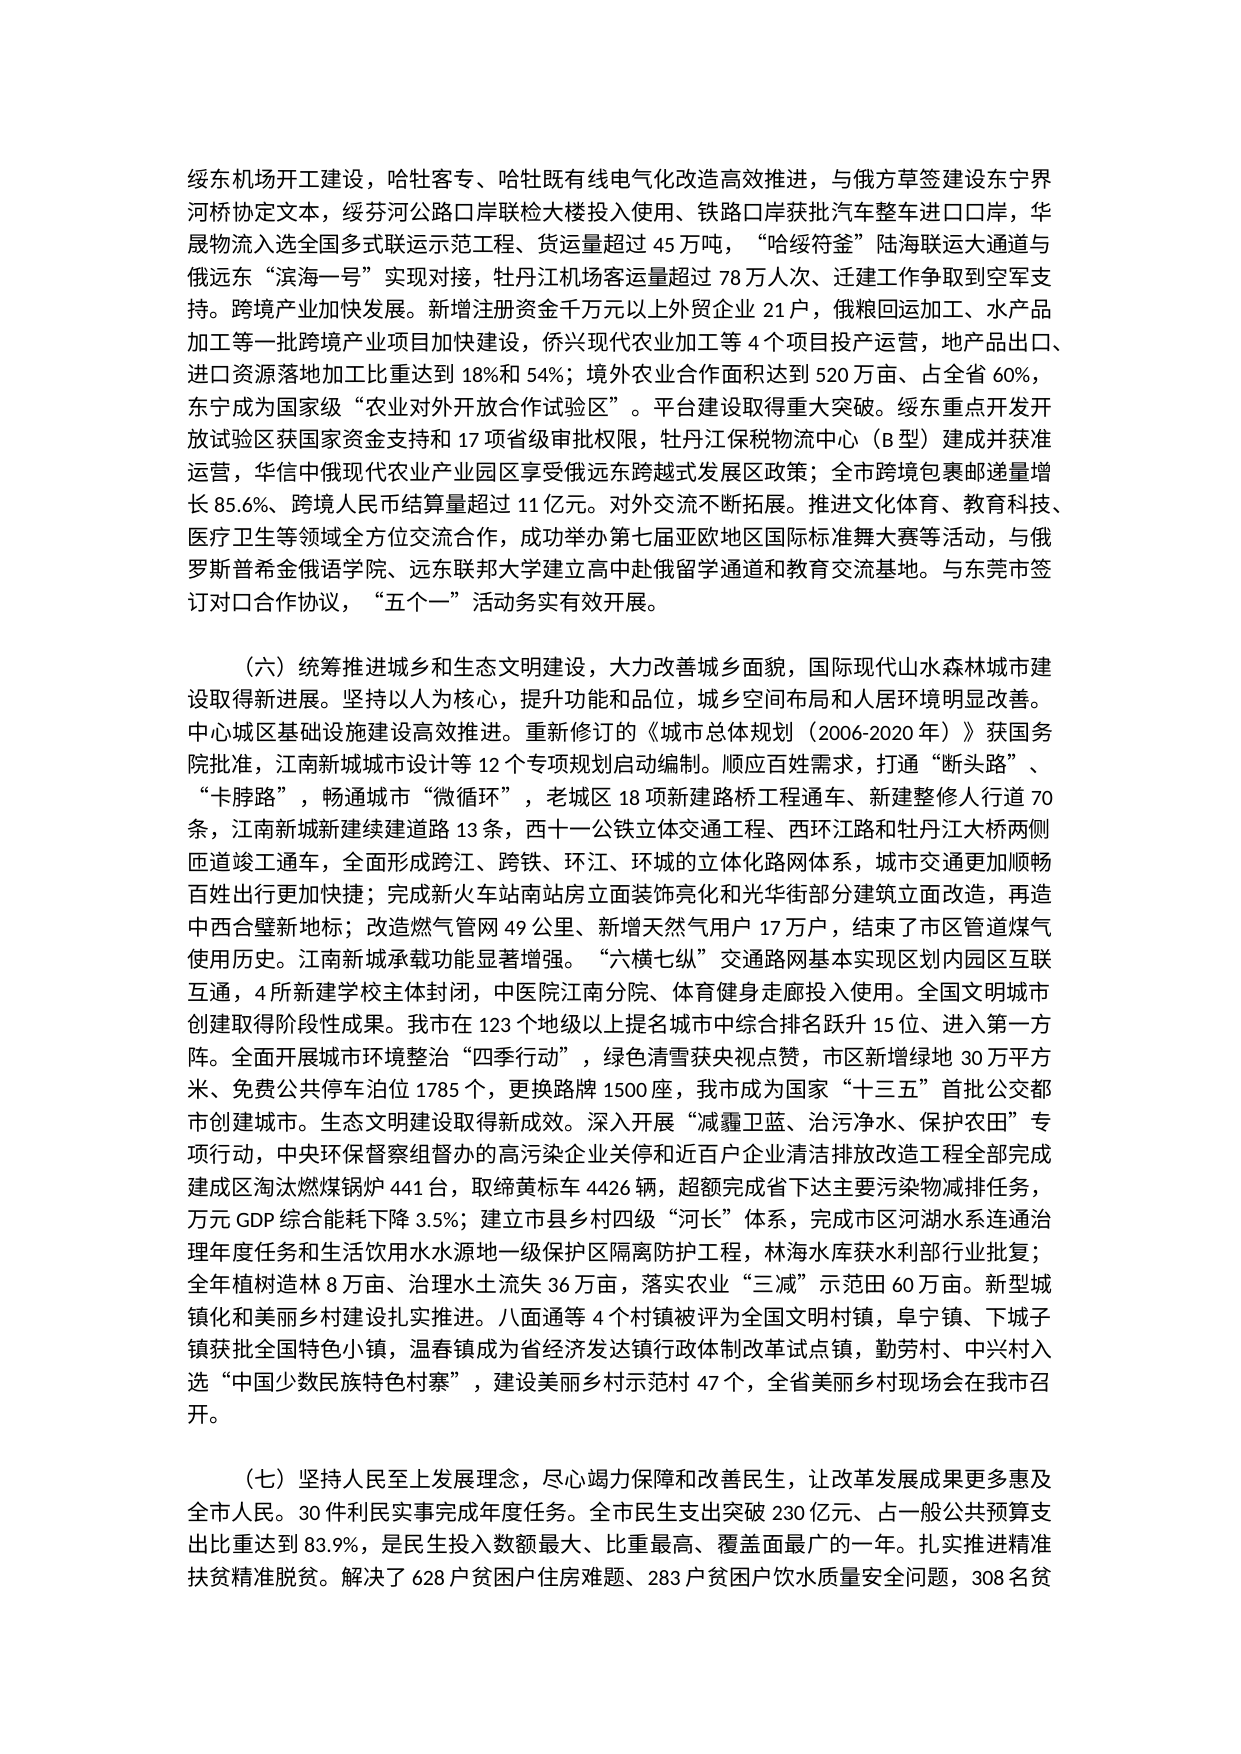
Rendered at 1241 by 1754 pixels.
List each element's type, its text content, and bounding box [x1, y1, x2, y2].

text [187, 1462, 1053, 1592]
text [187, 162, 1053, 617]
text （六）统筹推进城乡和生态文明建设，大力改善城乡面貌，国际现代山水森林城市建设取得新进展。坚持以人为核心，提升功能和品位，城乡空间布局和人居环境明显改善。中心城区基础设施建设高效推进。重新修订的《城市总体规划（2006-2020年）》获国务院批准，江南新城城市设计等12个专项规划启动编制。顺应百姓需求，打通“断头路”、“卡脖路”，畅通城市“微循环”，老城区18项新建路桥工程通车、新建整修人行道70条，江南新城新建续建道路13条，西十一公铁立体交通工程、西环江路和牡丹江大桥两侧匝道竣工通车，全面形成跨江、跨铁、环江、环城的立体化路网体系，城市交通更加顺畅，百姓出行更加快捷；完成新火车站南站房立面装饰亮化和光华街部分建筑立面改造，再造中西合璧新地标；改造燃气管网49公里、新增天然气用户17万户，结束了市区管道煤气使用历史。江南新城承载功能显著增强。“六横七纵”交通路网基本实现区划内园区互联互通，4所新建学校主体封闭，中医院江南分院、体育健身走廊投入使用。全国文明城市创建取得阶段性成果。我市在123个地级以上提名城市中综合排名跃升15位、进入第一方阵。全面开展城市环境整治“四季行动”，绿色清雪获央视点赞，市区新增绿地30万平方米、免费公共停车泊位1785个，更换路牌1500座，我市成为国家“十三五”首批公交都市创建城市。生态文明建设取得新成效。深入开展“减霾卫蓝、治污净水、保护农田”专项行动，中央环保督察组督办的高污染企业关停和近百户企业清洁排放改造工程全部完成，建成区淘汰燃煤锅炉441台，取缔黄标车4426辆，超额完成省下达主要污染物减排任务，万元GDP综合能耗下降3.5%；建立市县乡村四级“河长”体系，完成市区河湖水系连通治理年度任务和生活饮用水水源地一级保护区隔离防护工程，林海水库获水利部行业批复；全年植树造林8万亩、治理水土流失36万亩，落实农业“三减”示范田60万亩。新型城镇化和美丽乡村建设扎实推进。八面通等4个村镇被评为全国文明村镇，阜宁镇、下城子镇获批全国特色小镇，温春镇成为省经济发达镇行政体制改革试点镇，勤劳村、中兴村入选“中国少数民族特色村寨”，建设美丽乡村示范村47个，全省美丽乡村现场会在我市召开。 [187, 649, 1053, 1429]
